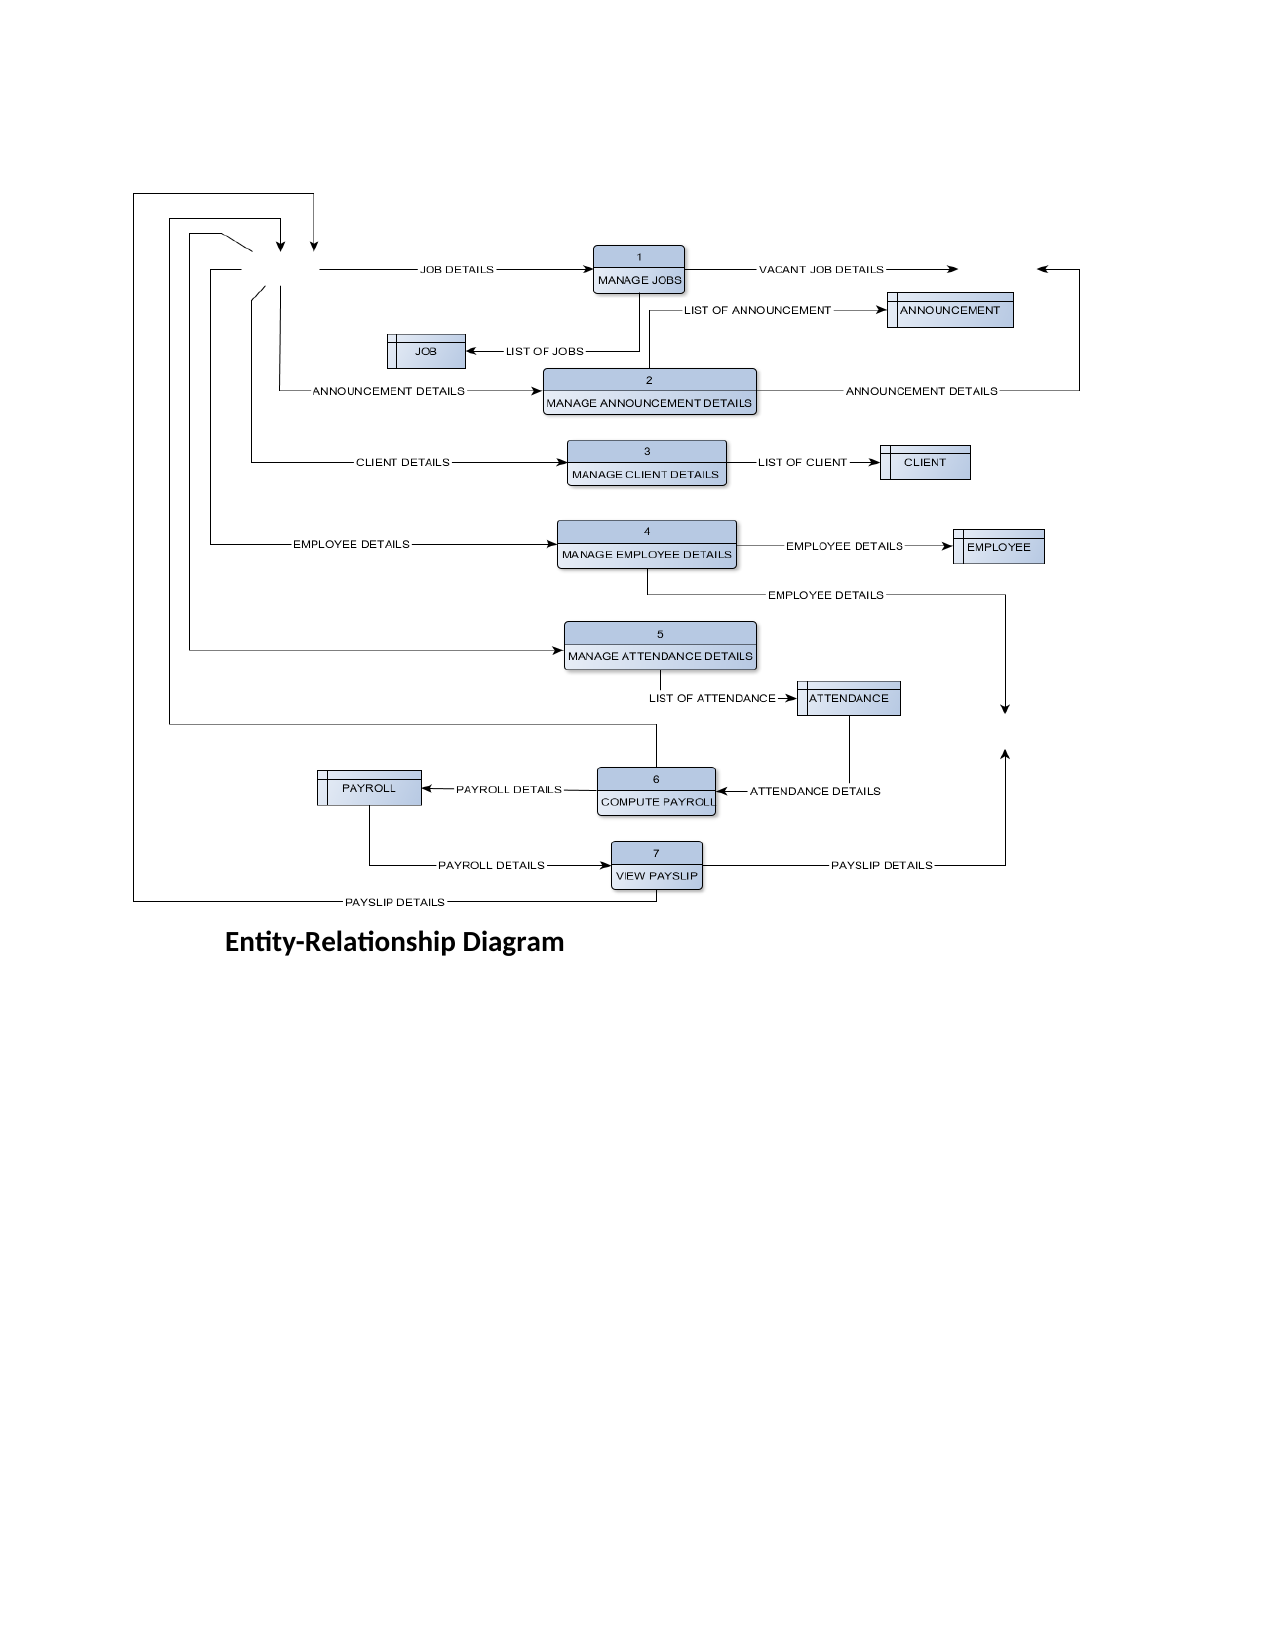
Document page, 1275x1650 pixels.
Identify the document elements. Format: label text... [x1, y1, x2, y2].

text Entity-Relationship Diagram [150, 710, 1125, 959]
picture [118, 180, 1090, 921]
